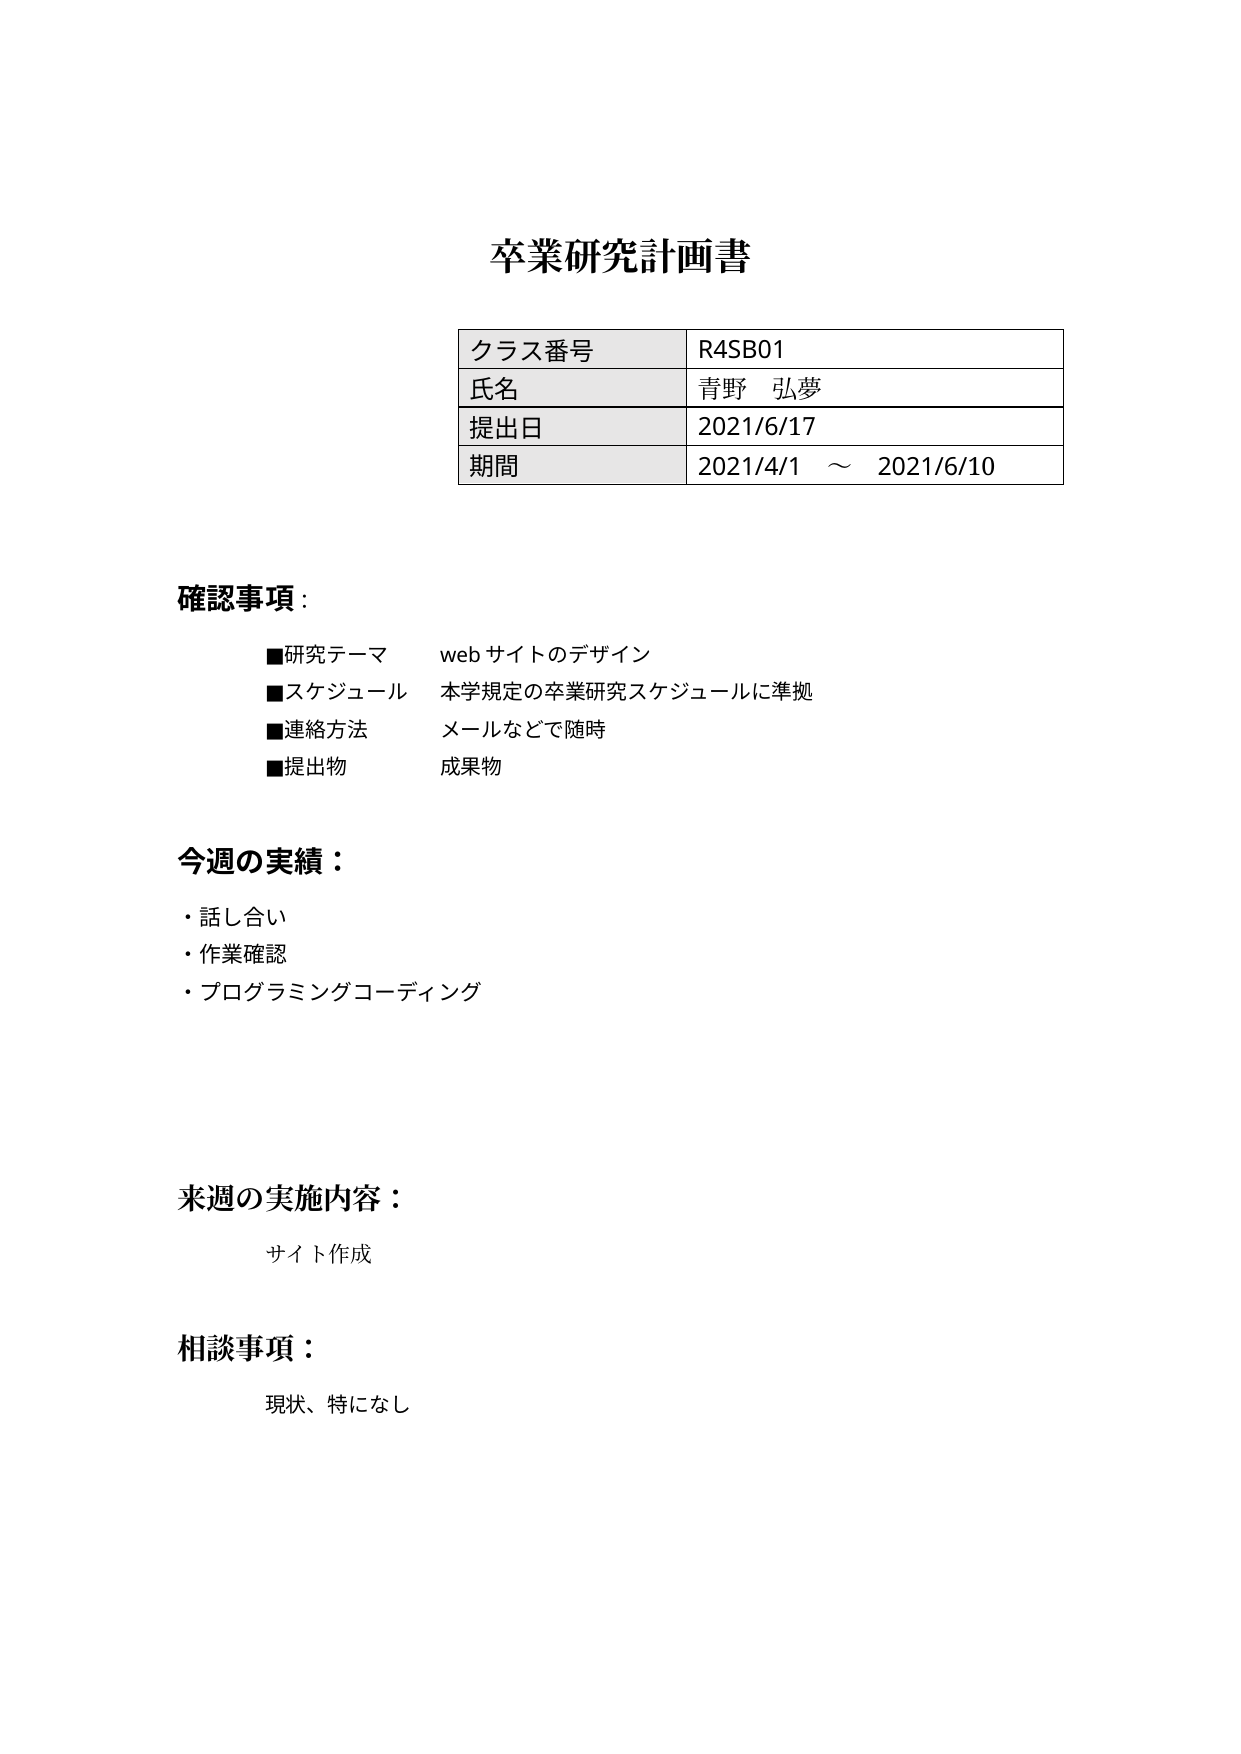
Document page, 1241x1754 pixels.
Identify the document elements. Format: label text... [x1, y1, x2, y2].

table_cell 提出日 [459, 408, 686, 445]
table_cell 2021/6/17 [687, 408, 1063, 445]
text ■研究テーマ webサイトのデザイン [177, 634, 1063, 672]
text 卒業研究計画書 [177, 217, 1063, 292]
table_cell 氏名 [459, 369, 686, 406]
text サイト作成 [177, 1234, 1063, 1272]
table_header R4SB01 [687, 330, 1063, 368]
text ・話し合い [177, 897, 1063, 934]
table_cell 青野 弘夢 [687, 369, 1063, 406]
text 確認事項： [177, 559, 1063, 634]
text 相談事項： [177, 1309, 1063, 1384]
text ■スケジュール 本学規定の卒業研究スケジュールに準拠 [177, 672, 1063, 709]
table_cell 2021/4/1 ～ 2021/6/10 [687, 446, 1063, 483]
text 来週の実施内容： [177, 1159, 1063, 1234]
text 今週の実績： [177, 822, 1063, 897]
text ・プログラミングコーディング [177, 972, 1063, 1009]
text 現状、特になし [177, 1384, 1063, 1422]
text ・作業確認 [177, 934, 1063, 972]
table_cell 期間 [459, 446, 686, 483]
text ■連絡方法 メールなどで随時 [177, 709, 1063, 747]
text ■提出物 成果物 [177, 747, 1063, 784]
table_header クラス番号 [459, 330, 686, 368]
